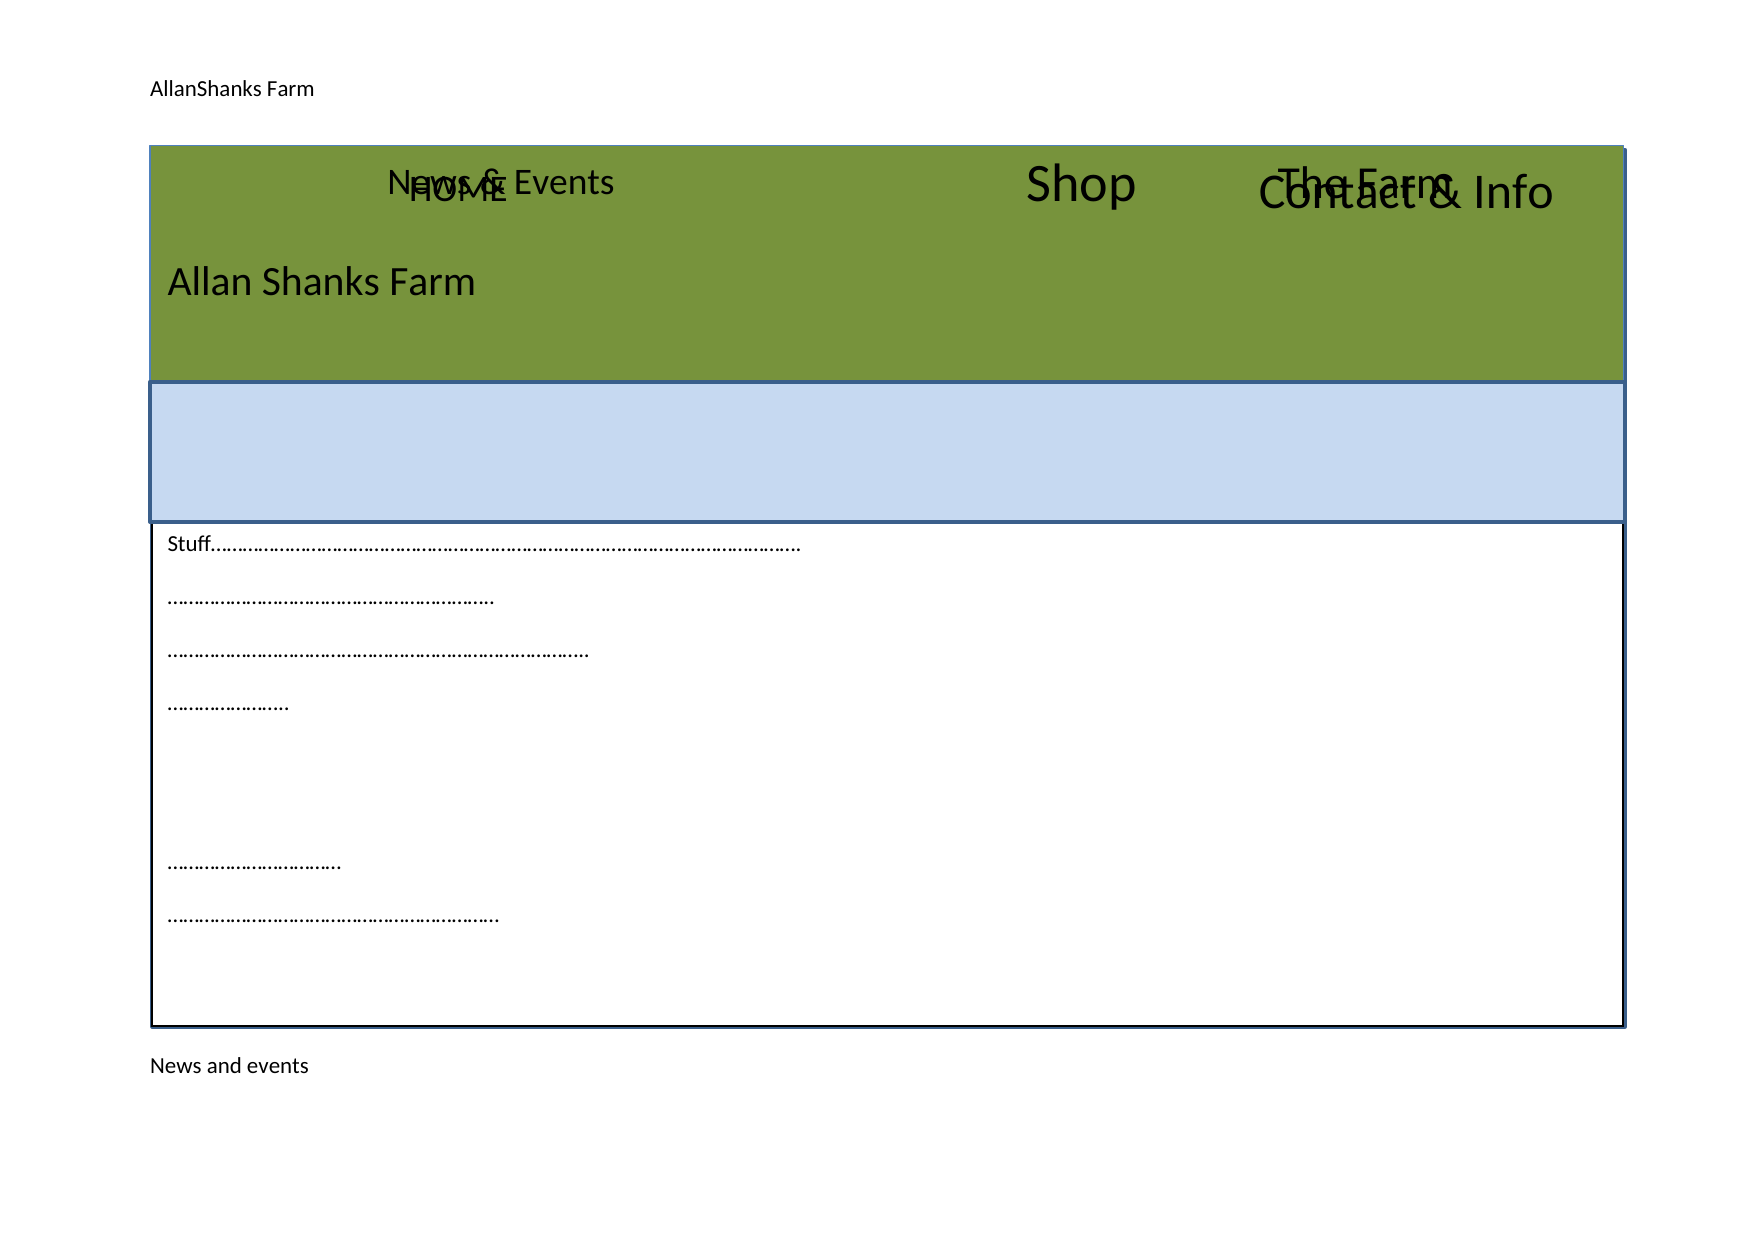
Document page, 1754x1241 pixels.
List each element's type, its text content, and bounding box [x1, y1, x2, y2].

text News and events [150, 1051, 1604, 1079]
